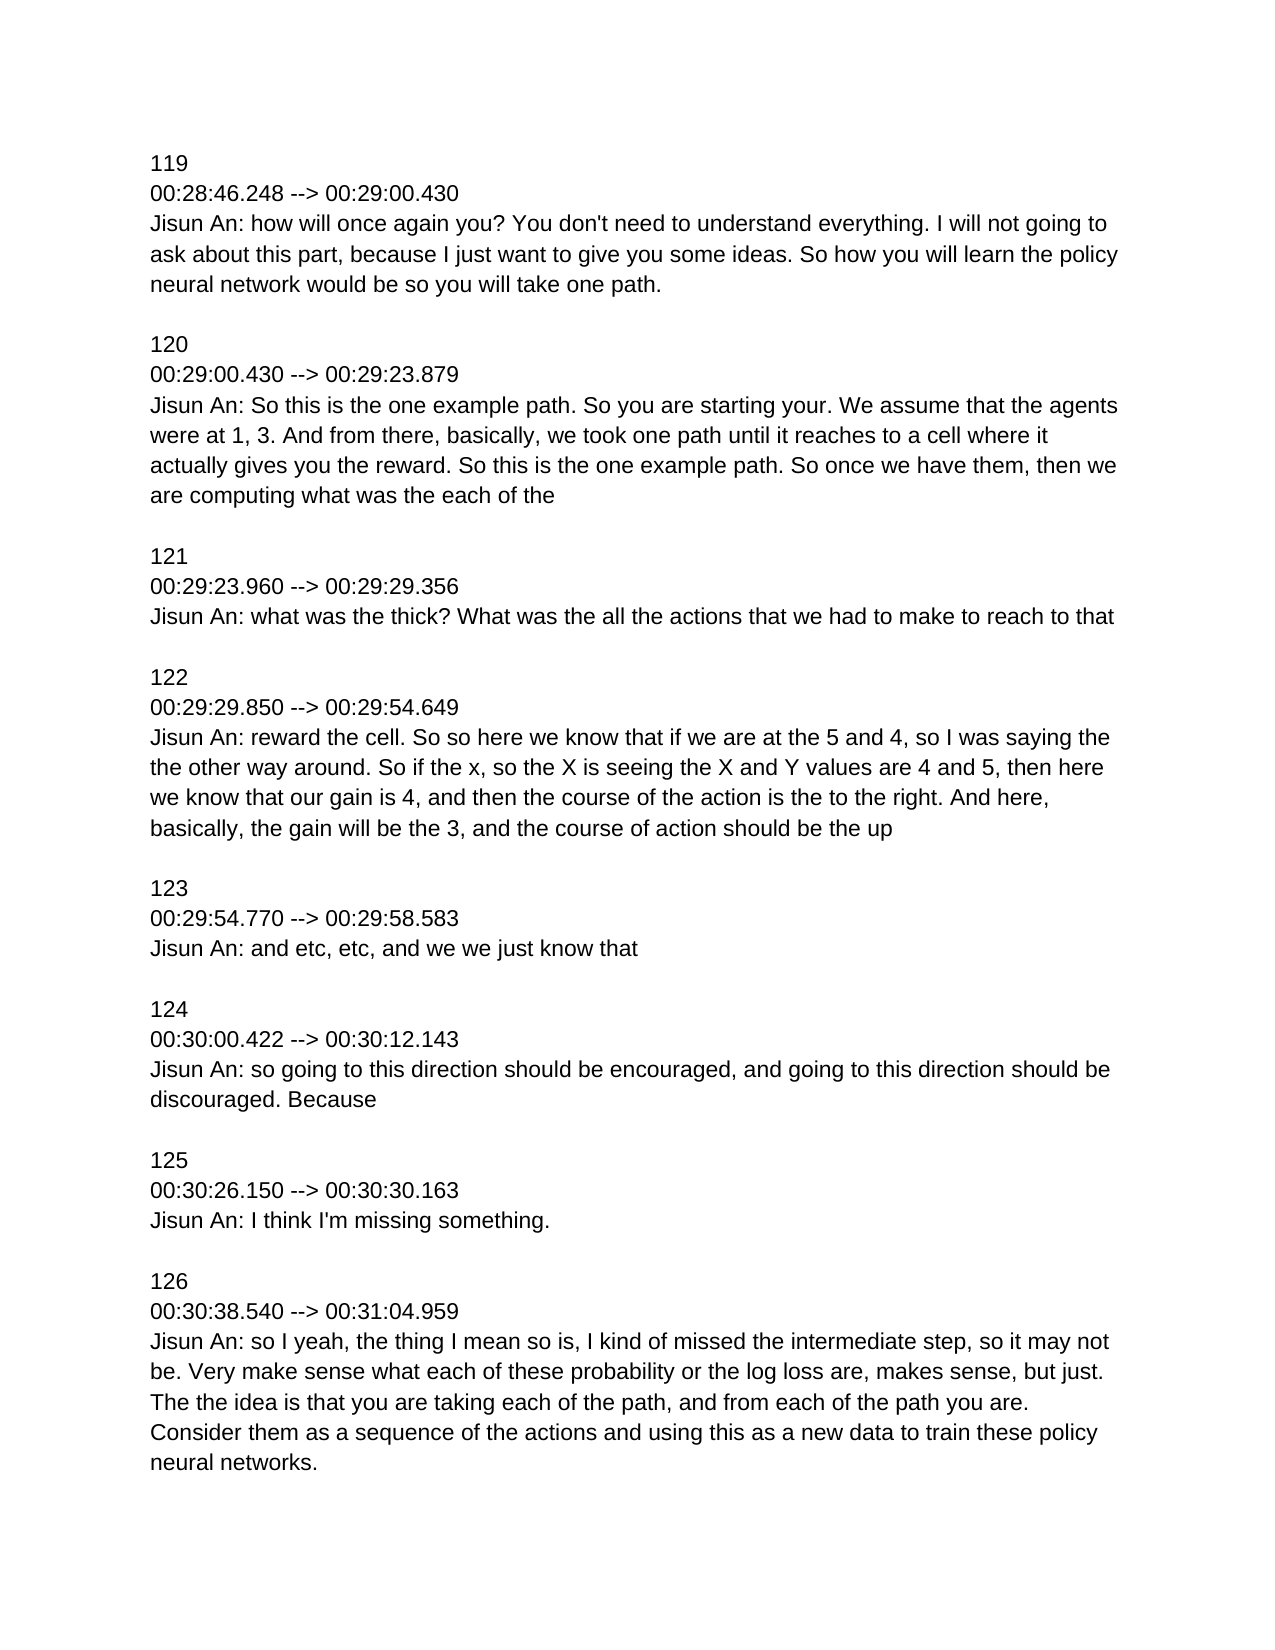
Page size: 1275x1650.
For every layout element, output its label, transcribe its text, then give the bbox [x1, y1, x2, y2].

text Jisun An: I think I'm missing something. [150, 1207, 1125, 1234]
text 00:29:54.770 --> 00:29:58.583 [150, 905, 1125, 932]
text Jisun An: so I yeah, the thing I mean so is, I kind of missed the intermediate step, so it may not be. Very make sense what each of these probability or the log loss are, makes sense, but just. The the idea is that you are taking each of the path, and from each of the path you are. Consider them as a sequence of the actions and using this as a new data to train these policy neural networks. [150, 1328, 1125, 1475]
text 00:29:23.960 --> 00:29:29.356 [150, 573, 1125, 599]
text 120 [150, 331, 1125, 358]
text Jisun An: how will once again you? You don't need to understand everything. I will not going to ask about this part, because I just want to give you some ideas. So how you will learn the policy neural network would be so you will take one path. [150, 210, 1125, 297]
text 00:30:26.150 --> 00:30:30.163 [150, 1177, 1125, 1203]
text 00:29:29.850 --> 00:29:54.649 [150, 694, 1125, 720]
text 00:29:00.430 --> 00:29:23.879 [150, 361, 1125, 388]
text 121 [150, 543, 1125, 569]
text Jisun An: so going to this direction should be encouraged, and going to this direction should be discouraged. Because [150, 1056, 1125, 1113]
text 123 [150, 875, 1125, 901]
text Jisun An: reward the cell. So so here we know that if we are at the 5 and 4, so I was saying the the other way around. So if the x, so the X is seeing the X and Y values are 4 and 5, then here we know that our gain is 4, and then the course of the action is the to the right. And here, basically, the gain will be the 3, and the course of action should be the up [150, 724, 1125, 841]
text Jisun An: So this is the one example path. So you are starting your. We assume that the agents were at 1, 3. And from there, basically, we took one path until it reaches to a cell where it actually gives you the reward. So this is the one example path. So once we have them, then we are computing what was the each of the [150, 392, 1125, 509]
text Jisun An: and etc, etc, and we we just know that [150, 935, 1125, 962]
text 126 [150, 1268, 1125, 1294]
text 00:30:00.422 --> 00:30:12.143 [150, 1026, 1125, 1052]
text 124 [150, 996, 1125, 1022]
text 00:30:38.540 --> 00:31:04.959 [150, 1298, 1125, 1324]
text 119 [150, 150, 1125, 176]
text 00:28:46.248 --> 00:29:00.430 [150, 180, 1125, 207]
text 125 [150, 1147, 1125, 1173]
text Jisun An: what was the thick? What was the all the actions that we had to make to reach to that [150, 603, 1125, 629]
text 122 [150, 663, 1125, 690]
